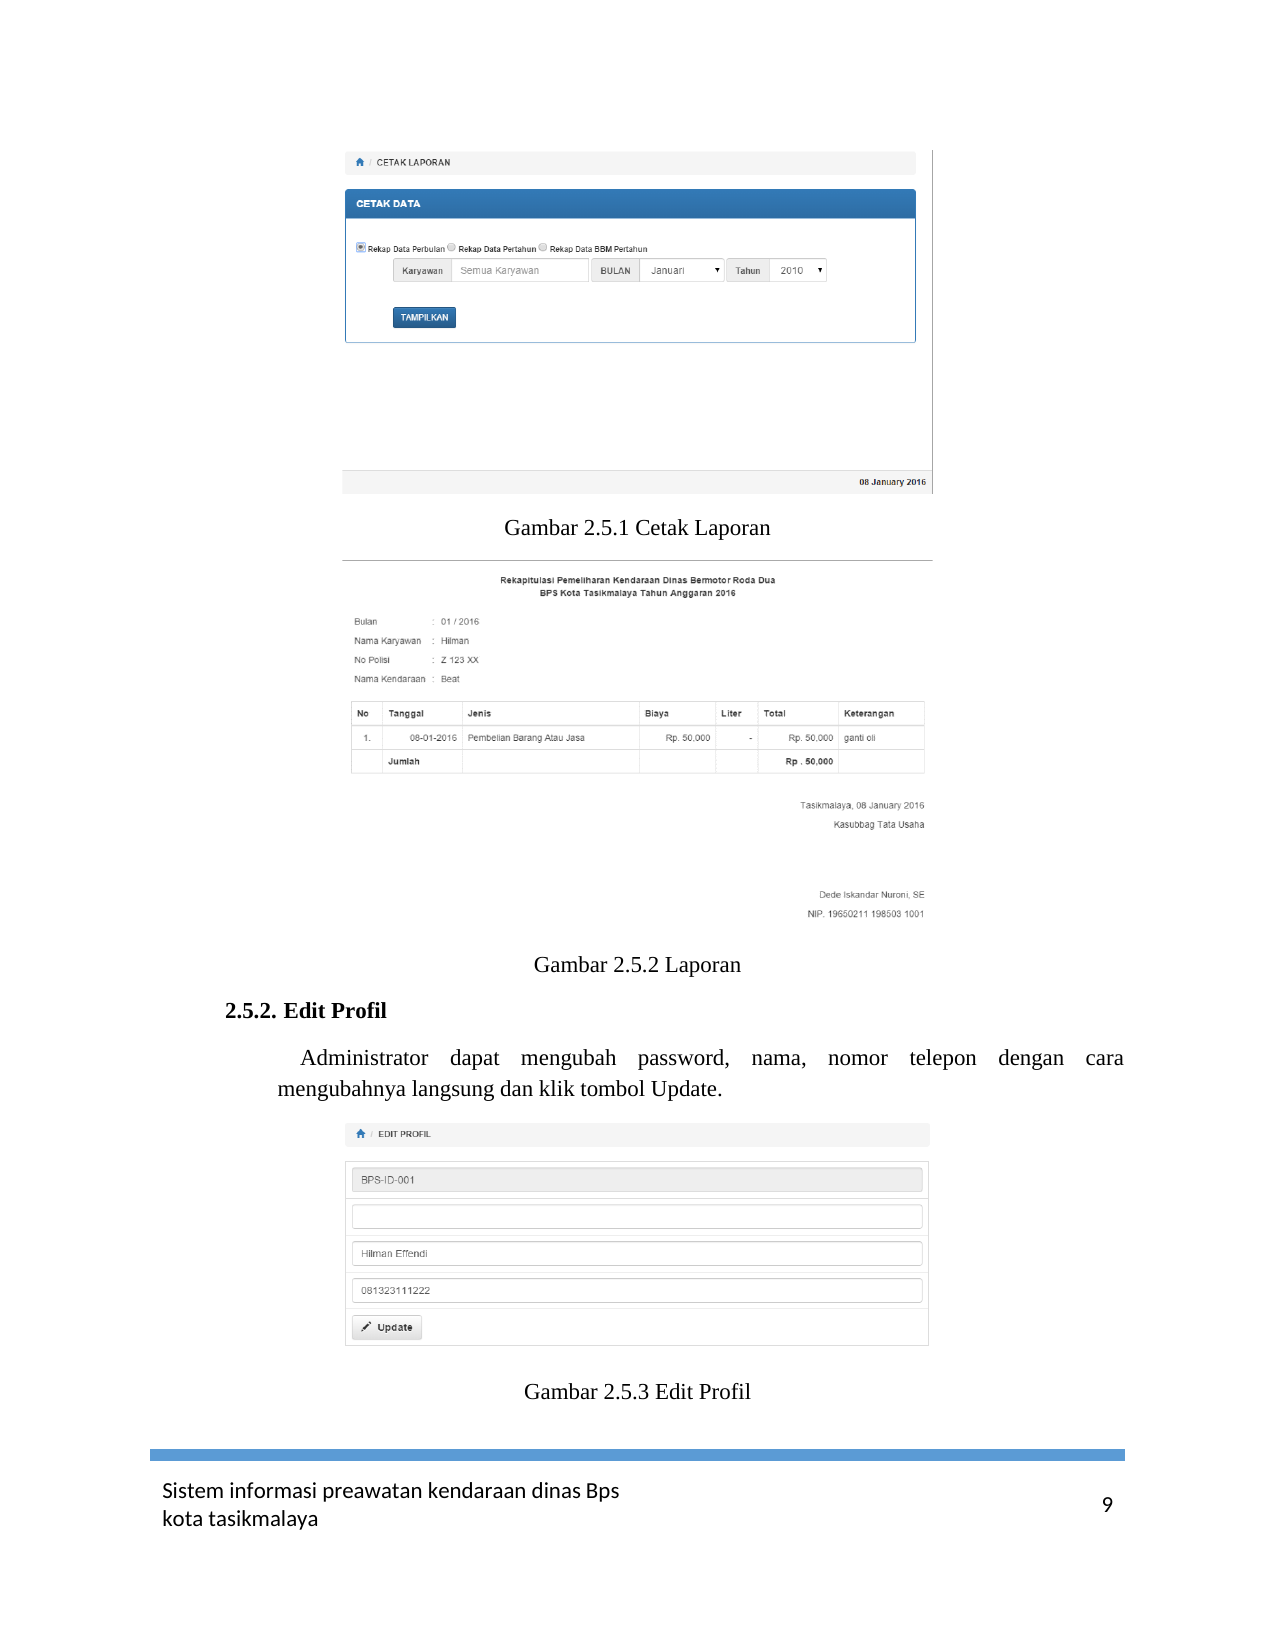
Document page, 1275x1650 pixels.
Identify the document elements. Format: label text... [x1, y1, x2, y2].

text Administrator dapat mengubah password, nama, nomor telepon dengan cara mengubahnya langsung dan klik tombol Update. [277, 1044, 1125, 1101]
text Gambar 2.5.3 Edit Profil [150, 1378, 1125, 1405]
picture [342, 1121, 933, 1358]
picture [342, 560, 933, 930]
list Edit Profil [225, 998, 1125, 1024]
text Gambar 2.5.1 Cetak Laporan [150, 514, 1125, 540]
text Gambar 2.5.2 Laporan [150, 951, 1125, 977]
picture [342, 150, 933, 494]
